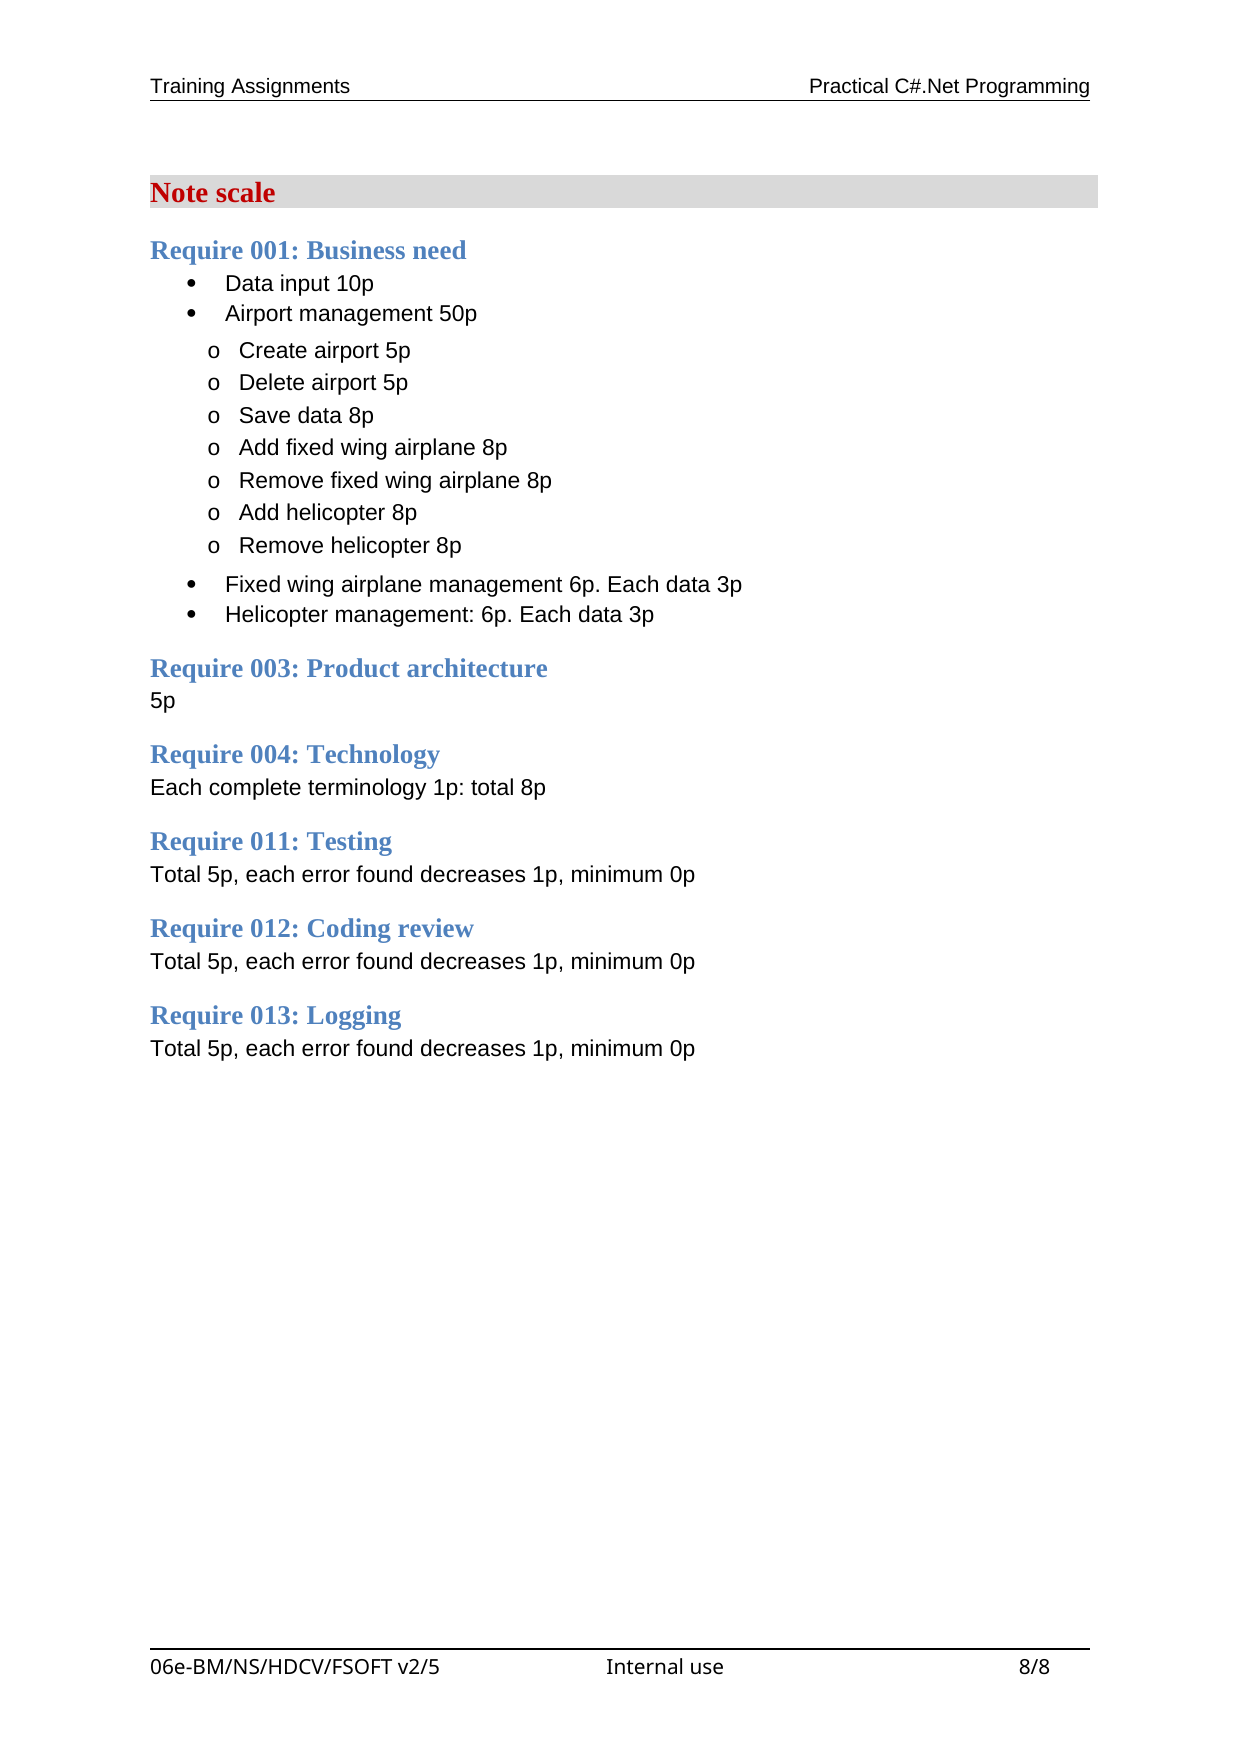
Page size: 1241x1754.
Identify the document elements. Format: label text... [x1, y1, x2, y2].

subtitle Require 001: Business need [150, 234, 1090, 266]
text Remove helicopter 8p [207, 532, 1090, 560]
subtitle Require 013: Logging [150, 999, 1090, 1030]
text Total 5p, each error found decreases 1p, minimum 0p [150, 1034, 1090, 1061]
text Total 5p, each error found decreases 1p, minimum 0p [150, 861, 1090, 887]
list Airport management 50p [187, 300, 1090, 327]
list Fixed wing airplane management 6p. Each data 3p [187, 571, 1090, 597]
subtitle Require 012: Coding review [150, 912, 1090, 943]
text Save data 8p [207, 402, 1090, 430]
text Delete airport 5p [207, 369, 1090, 398]
subtitle Require 003: Product architecture [150, 652, 1090, 683]
text Add helicopter 8p [207, 499, 1090, 528]
text Each complete terminology 1p: total 8p [150, 774, 1090, 801]
text 5p [150, 687, 1090, 714]
subtitle Note scale [150, 175, 1098, 208]
text Create airport 5p [207, 337, 1090, 365]
subtitle Require 004: Technology [150, 738, 1090, 770]
list Helicopter management: 6p. Each data 3p [187, 601, 1090, 627]
subtitle Require 011: Testing [150, 825, 1090, 856]
text Add fixed wing airplane 8p [207, 434, 1090, 463]
text Remove fixed wing airplane 8p [207, 467, 1090, 495]
list Data input 10p [187, 270, 1090, 296]
text Total 5p, each error found decreases 1p, minimum 0p [150, 948, 1090, 974]
